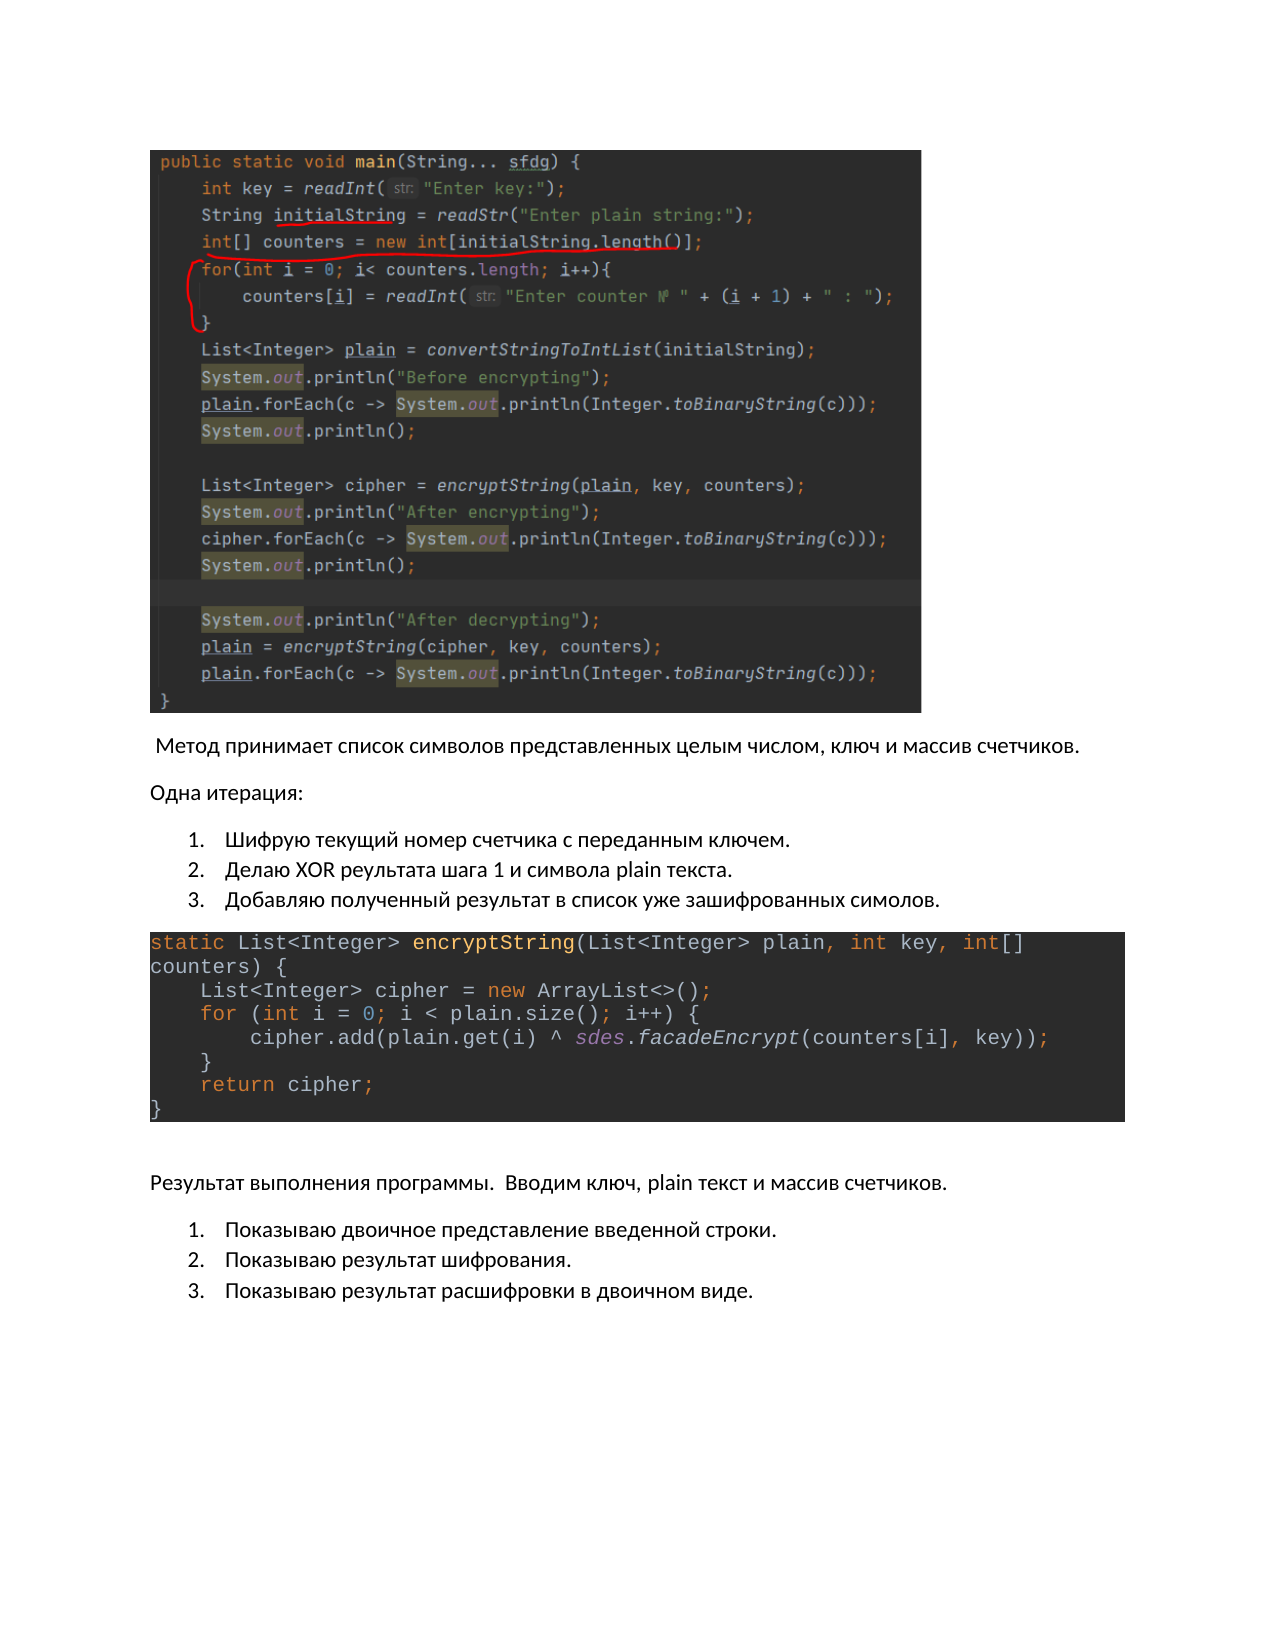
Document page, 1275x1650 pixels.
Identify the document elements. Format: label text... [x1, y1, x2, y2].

text Метод принимает список символов представленных целым числом, ключ и массив счетчиков. [150, 731, 1125, 759]
list Показываю результат шифрования. [187, 1246, 1125, 1273]
picture [150, 150, 922, 713]
text Результат выполнения программы. Вводим ключ, plain текст и массив счетчиков. [150, 1168, 1125, 1196]
list Делаю XOR реультата шага 1 и символа plain текста. [187, 855, 1125, 883]
text static List<Integer> encryptString(List<Integer> plain, int key, int[] counters) { List<Integer> cipher = new ArrayList<>(); for (int i = 0; i < plain.size(); i++) { cipher.add(plain.get(i) ^ sdes.facadeEncrypt(counters[i], key)); } return cipher; } [150, 932, 1125, 1122]
list Показываю результат расшифровки в двоичном виде. [187, 1276, 1125, 1304]
list Показываю двоичное представление введенной строки. [187, 1215, 1125, 1243]
list Шифрую текущий номер счетчика с переданным ключем. [187, 825, 1125, 853]
text Одна итерация: [150, 778, 1125, 806]
list Добавляю полученный результат в список уже зашифрованных симолов. [187, 886, 1125, 913]
